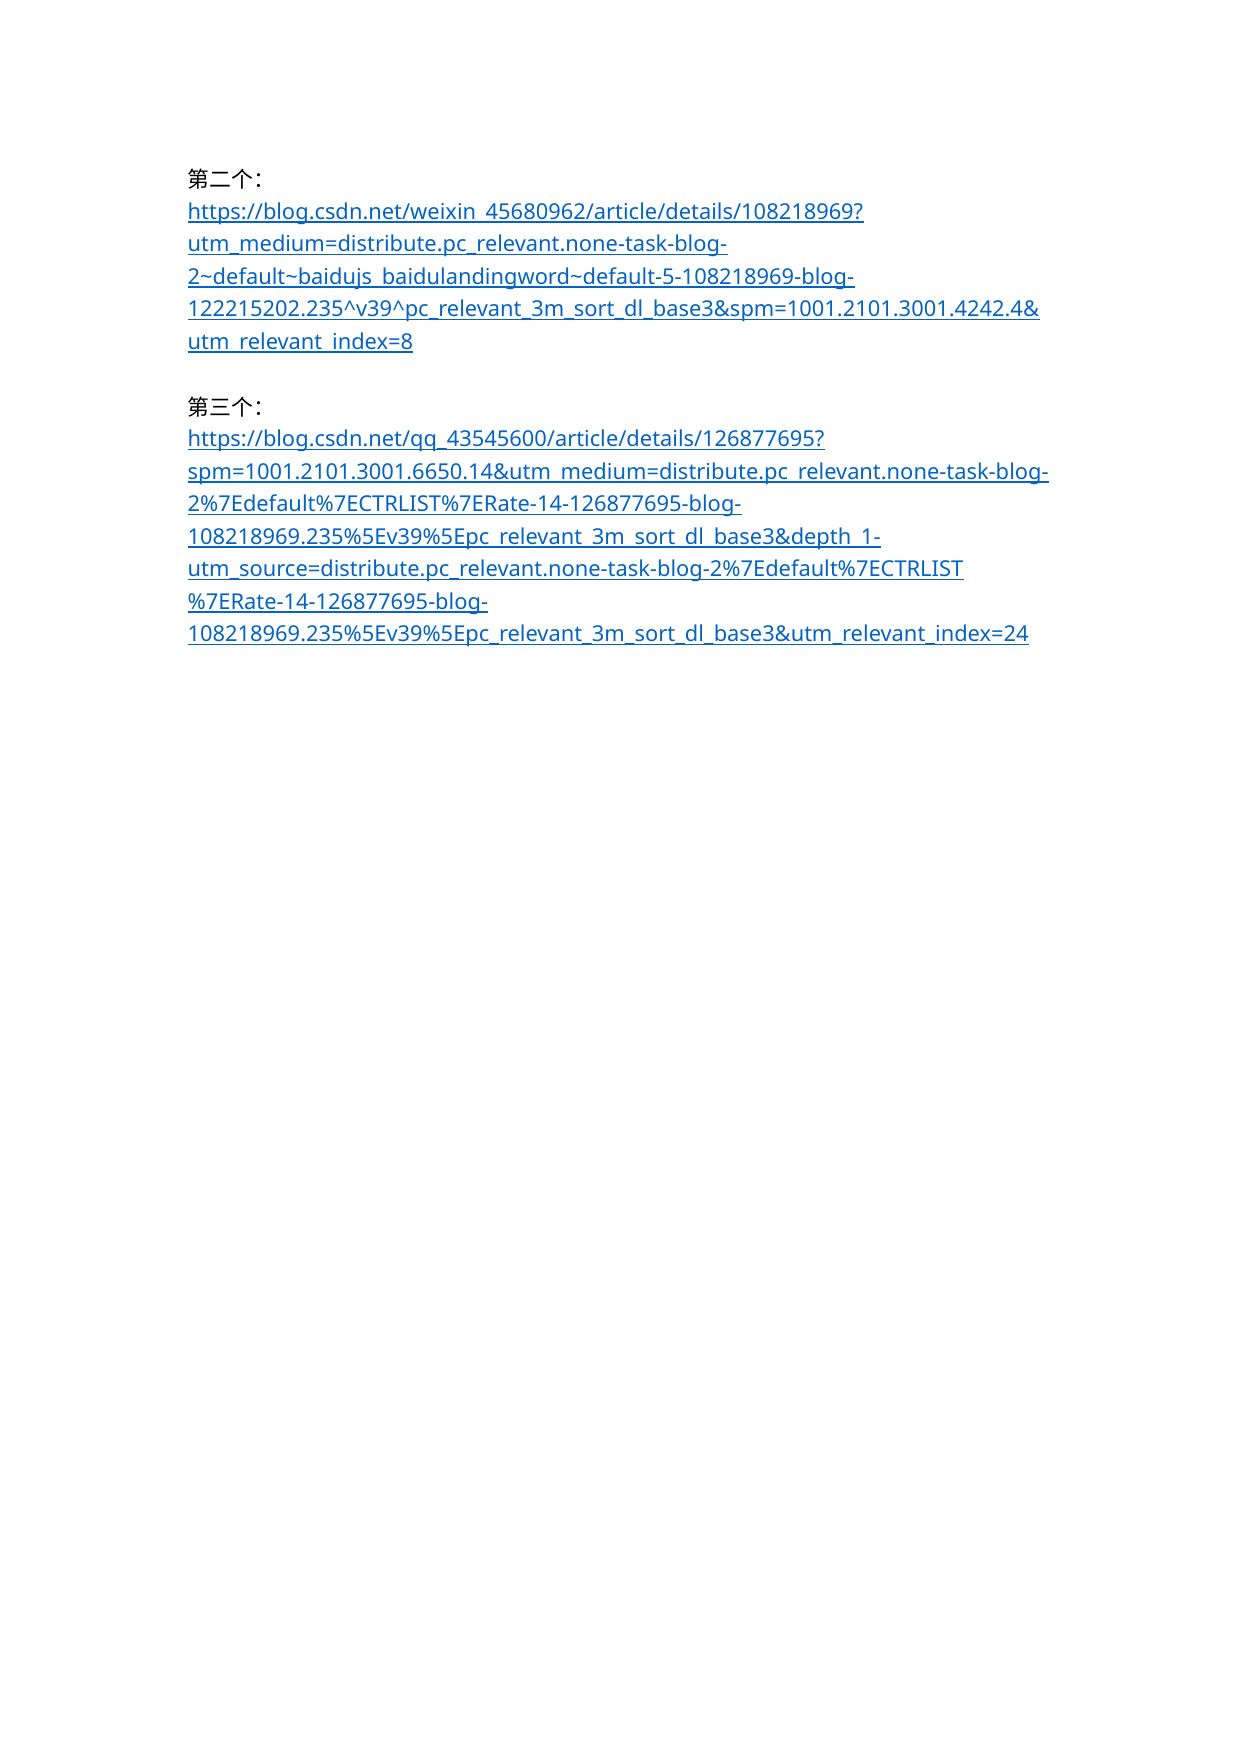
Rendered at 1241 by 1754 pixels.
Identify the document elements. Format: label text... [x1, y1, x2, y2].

text 第三个： [187, 389, 1053, 422]
text https://blog.csdn.net/qq_43545600/article/details/126877695?spm=1001.2101.3001.6650.14&utm_medium=distribute.pc_relevant.none-task-blog-2%7Edefault%7ECTRLIST%7ERate-14-126877695-blog-108218969.235%5Ev39%5Epc_relevant_3m_sort_dl_base3&depth_1-utm_source=distribute.pc_relevant.none-task-blog-2%7Edefault%7ECTRLIST%7ERate-14-126877695-blog-108218969.235%5Ev39%5Epc_relevant_3m_sort_dl_base3&utm_relevant_index=24 [187, 422, 1053, 649]
text https://blog.csdn.net/weixin_45680962/article/details/108218969?utm_medium=distribute.pc_relevant.none-task-blog-2~default~baidujs_baidulandingword~default-5-108218969-blog-122215202.235^v39^pc_relevant_3m_sort_dl_base3&spm=1001.2101.3001.4242.4&utm_relevant_index=8 [187, 194, 1053, 357]
text 第二个： [187, 162, 1053, 194]
